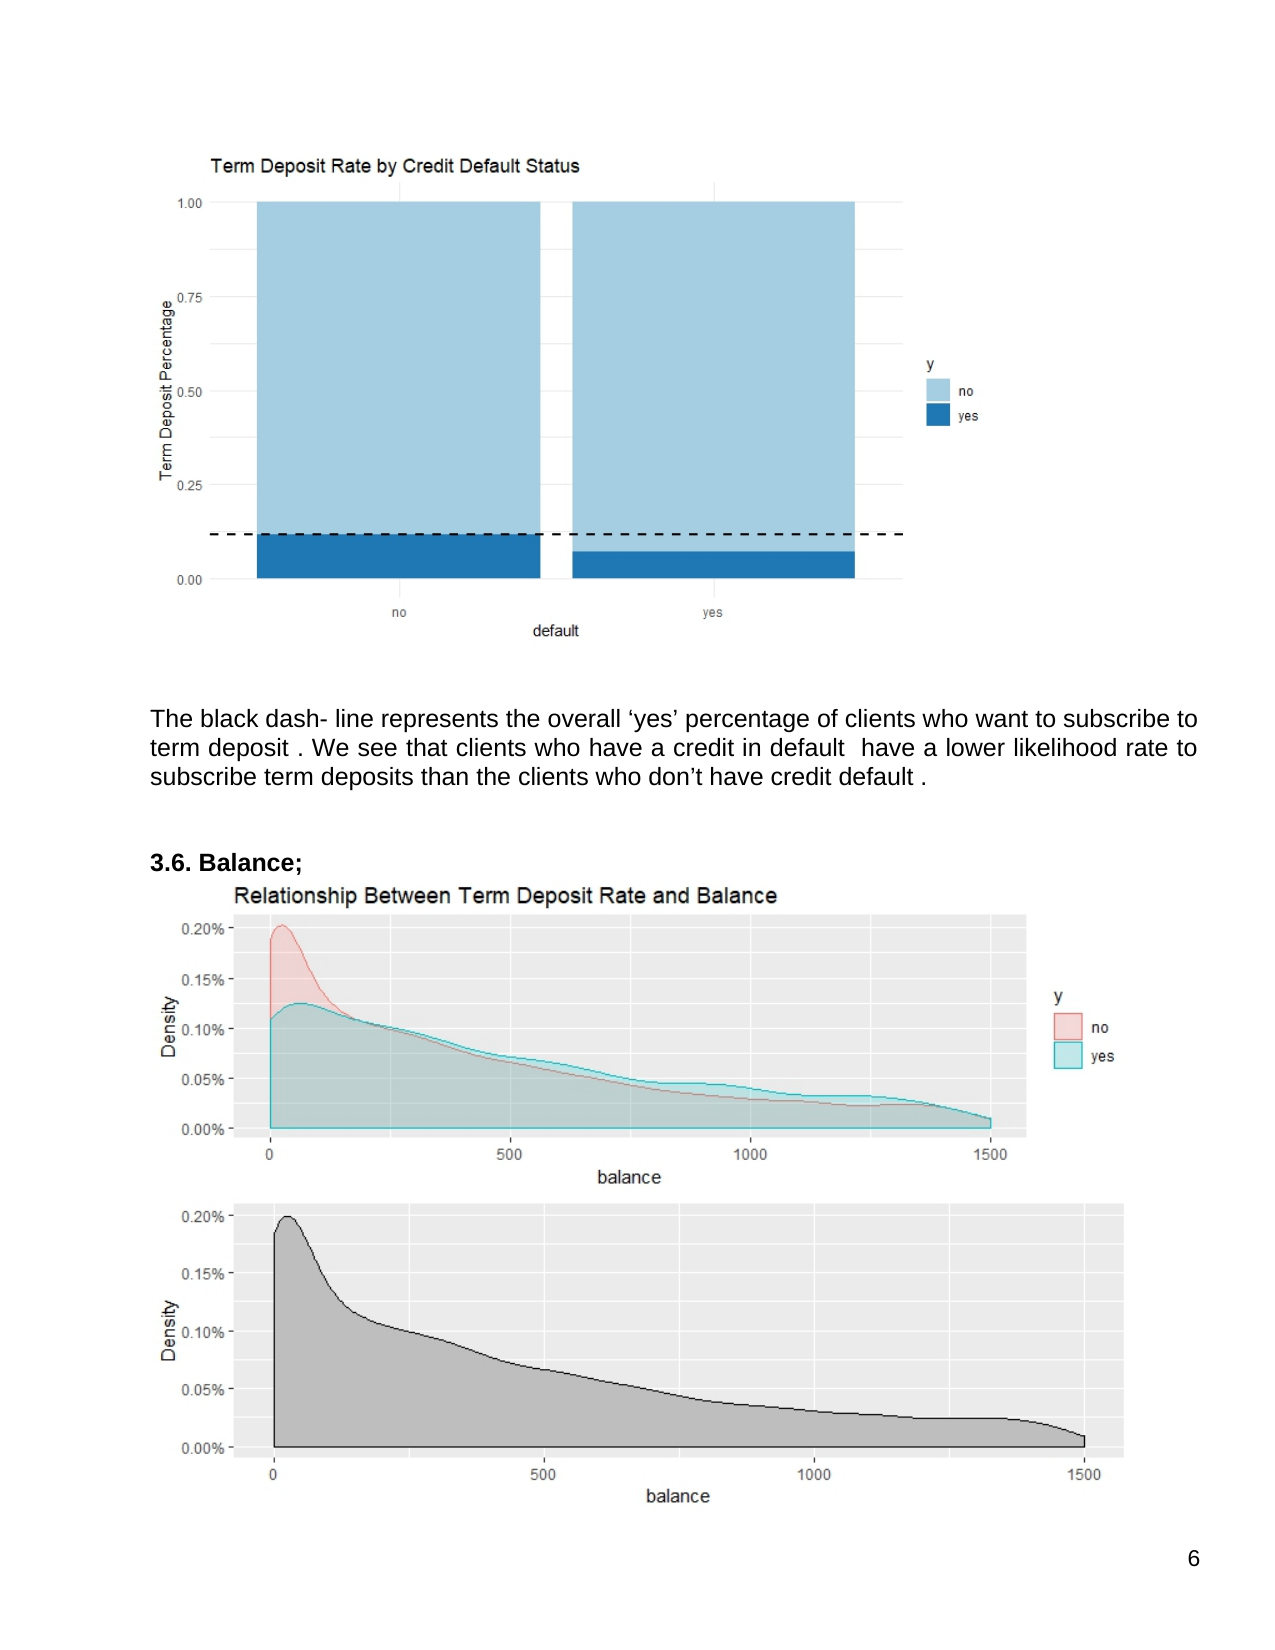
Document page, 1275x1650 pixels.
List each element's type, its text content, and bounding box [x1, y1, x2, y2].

text The black dash- line represents the overall ‘yes’ percentage of clients who want to subscribe to term deposit . We see that clients who have a credit in default have a lower likelihood rate to subscribe term deposits than the clients who don’t have credit default . [150, 704, 1200, 790]
picture [150, 150, 995, 647]
text 3.6. Balance; [150, 848, 1200, 876]
picture [150, 876, 1134, 1515]
